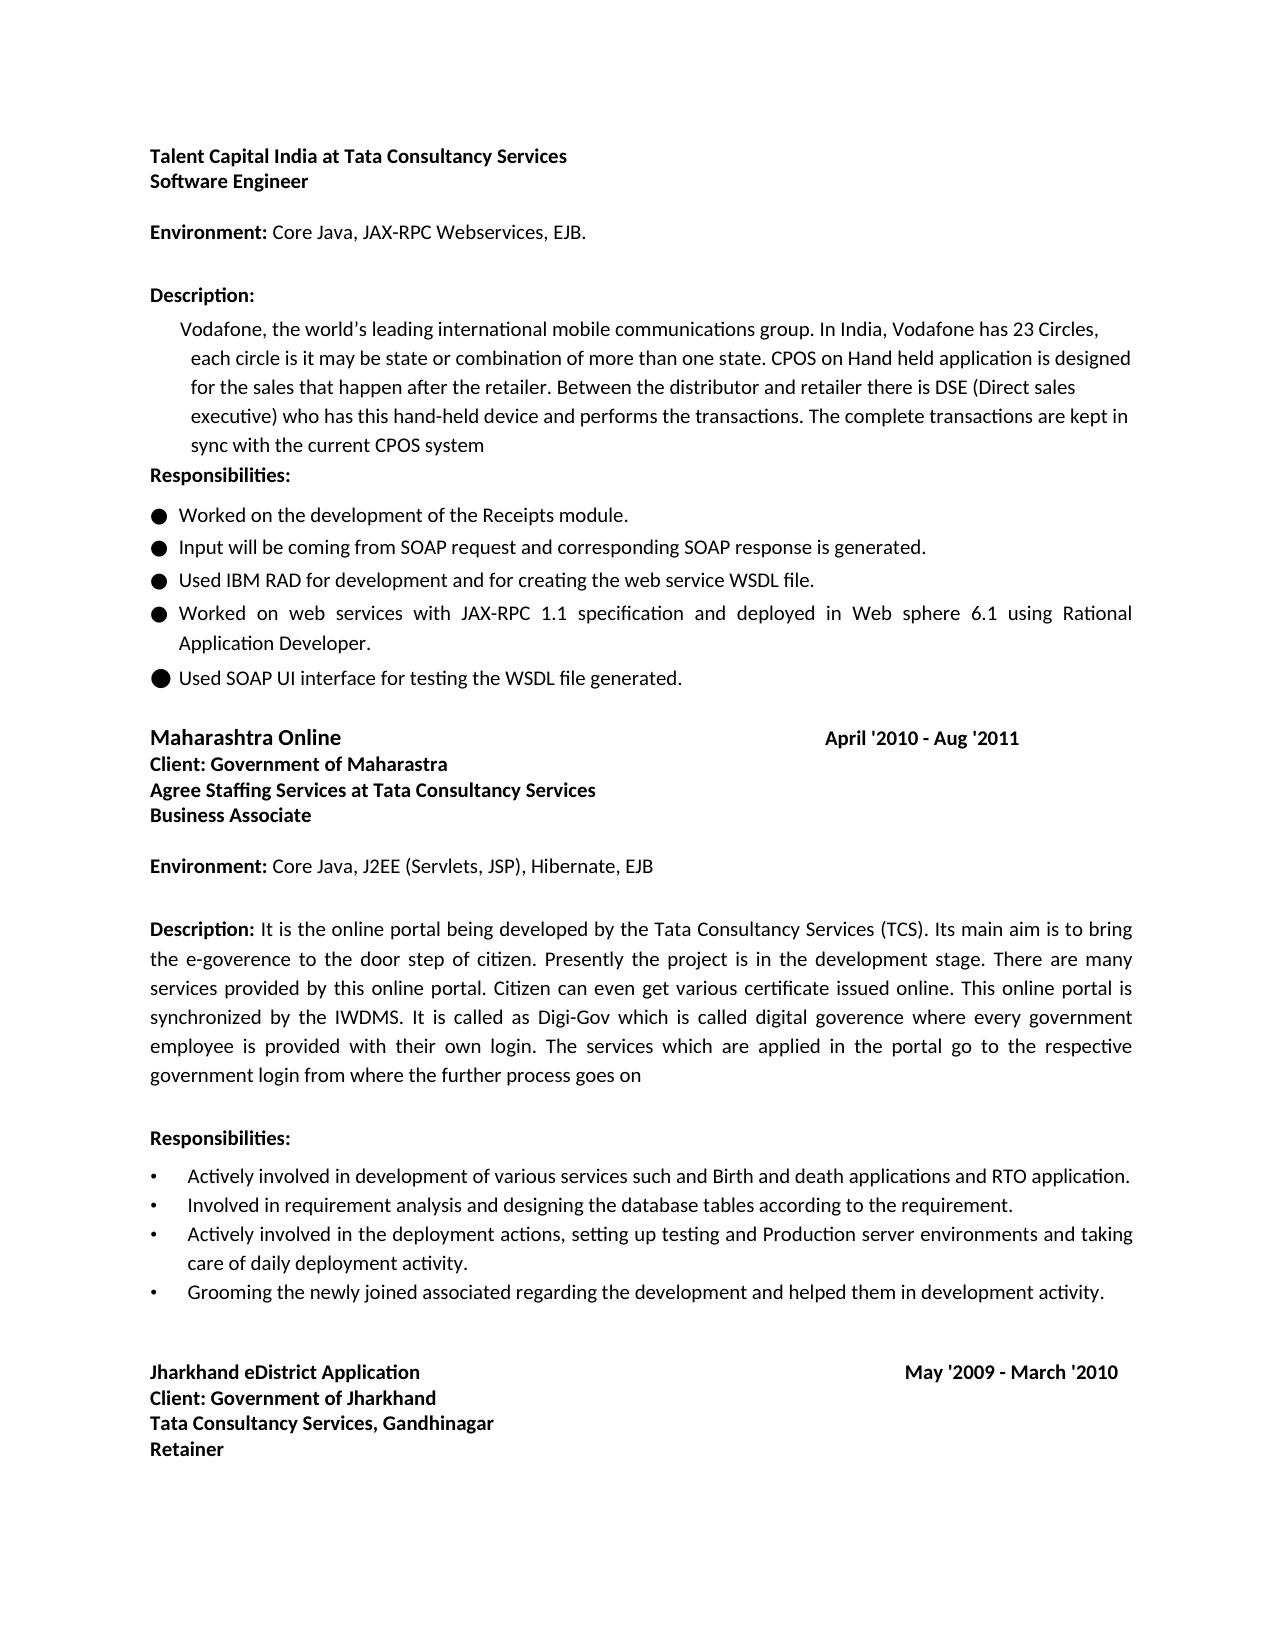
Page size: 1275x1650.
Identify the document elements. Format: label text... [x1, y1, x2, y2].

text Client: Government of Jharkhand [150, 1385, 1134, 1410]
text Software Engineer [150, 168, 1134, 194]
text Environment: Core Java, J2EE (Servlets, JSP), Hibernate, EJB [150, 853, 1134, 879]
list Input will be coming from SOAP request and corresponding SOAP response is generated. [150, 532, 1134, 561]
list Actively involved in the deployment actions, setting up testing and Production server environments and taking care of daily deployment activity. [150, 1221, 1134, 1276]
text Vodafone, the world’s leading international mobile communications group. In India, Vodafone has 23 Circles, each circle is it may be state or combination of more than one state. CPOS on Hand held application is designed for the sales that happen after the retailer. Between the distributor and retailer there is DSE (Direct sales executive) who has this hand-held device and performs the transactions. The complete transactions are kept in sync with the current CPOS system [0, 316, 1134, 458]
text Business Associate [150, 802, 1134, 828]
text Description: It is the online portal being developed by the Tata Consultancy Services (TCS). Its main aim is to bring the e-goverence to the door step of citizen. Presently the project is in the development stage. There are many services provided by this online portal. Citizen can even get various certificate issued online. This online portal is synchronized by the IWDMS. It is called as Digi-Gov which is called digital goverence where every government employee is provided with their own login. The services which are applied in the portal go to the respective government login from where the further process goes on [150, 917, 1134, 1088]
text Retainer [150, 1436, 1134, 1461]
text Talent Capital India at Tata Consultancy Services [150, 143, 1134, 168]
list Involved in requirement analysis and designing the database tables according to the requirement. [150, 1192, 1134, 1217]
list Worked on web services with JAX-RPC 1.1 specification and deployed in Web sphere 6.1 using Rational Application Developer. [150, 598, 1134, 655]
text Agree Staffing Services at Tata Consultancy Services [150, 777, 1134, 802]
text Maharashtra Online April '2010 - Aug '2011 [150, 723, 1134, 752]
list Actively involved in development of various services such and Birth and death applications and RTO application. [150, 1163, 1134, 1188]
text Environment: Core Java, JAX-RPC Webservices, EJB. [150, 219, 1134, 245]
list Used SOAP UI interface for testing the WSDL file generated. [150, 659, 1134, 693]
list Grooming the newly joined associated regarding the development and helped them in development activity. [150, 1279, 1134, 1305]
list Worked on the development of the Receipts module. [150, 500, 1134, 528]
text Jharkhand eDistrict Application May '2009 - March '2010 [150, 1359, 1134, 1385]
text Client: Government of Maharastra [150, 752, 1134, 777]
text Responsibilities: [150, 462, 1134, 487]
list Used IBM RAD for development and for creating the web service WSDL file. [150, 565, 1134, 593]
text Description: [150, 283, 1134, 308]
text Tata Consultancy Services, Gandhinagar [150, 1410, 1134, 1436]
text Responsibilities: [150, 1125, 1134, 1150]
